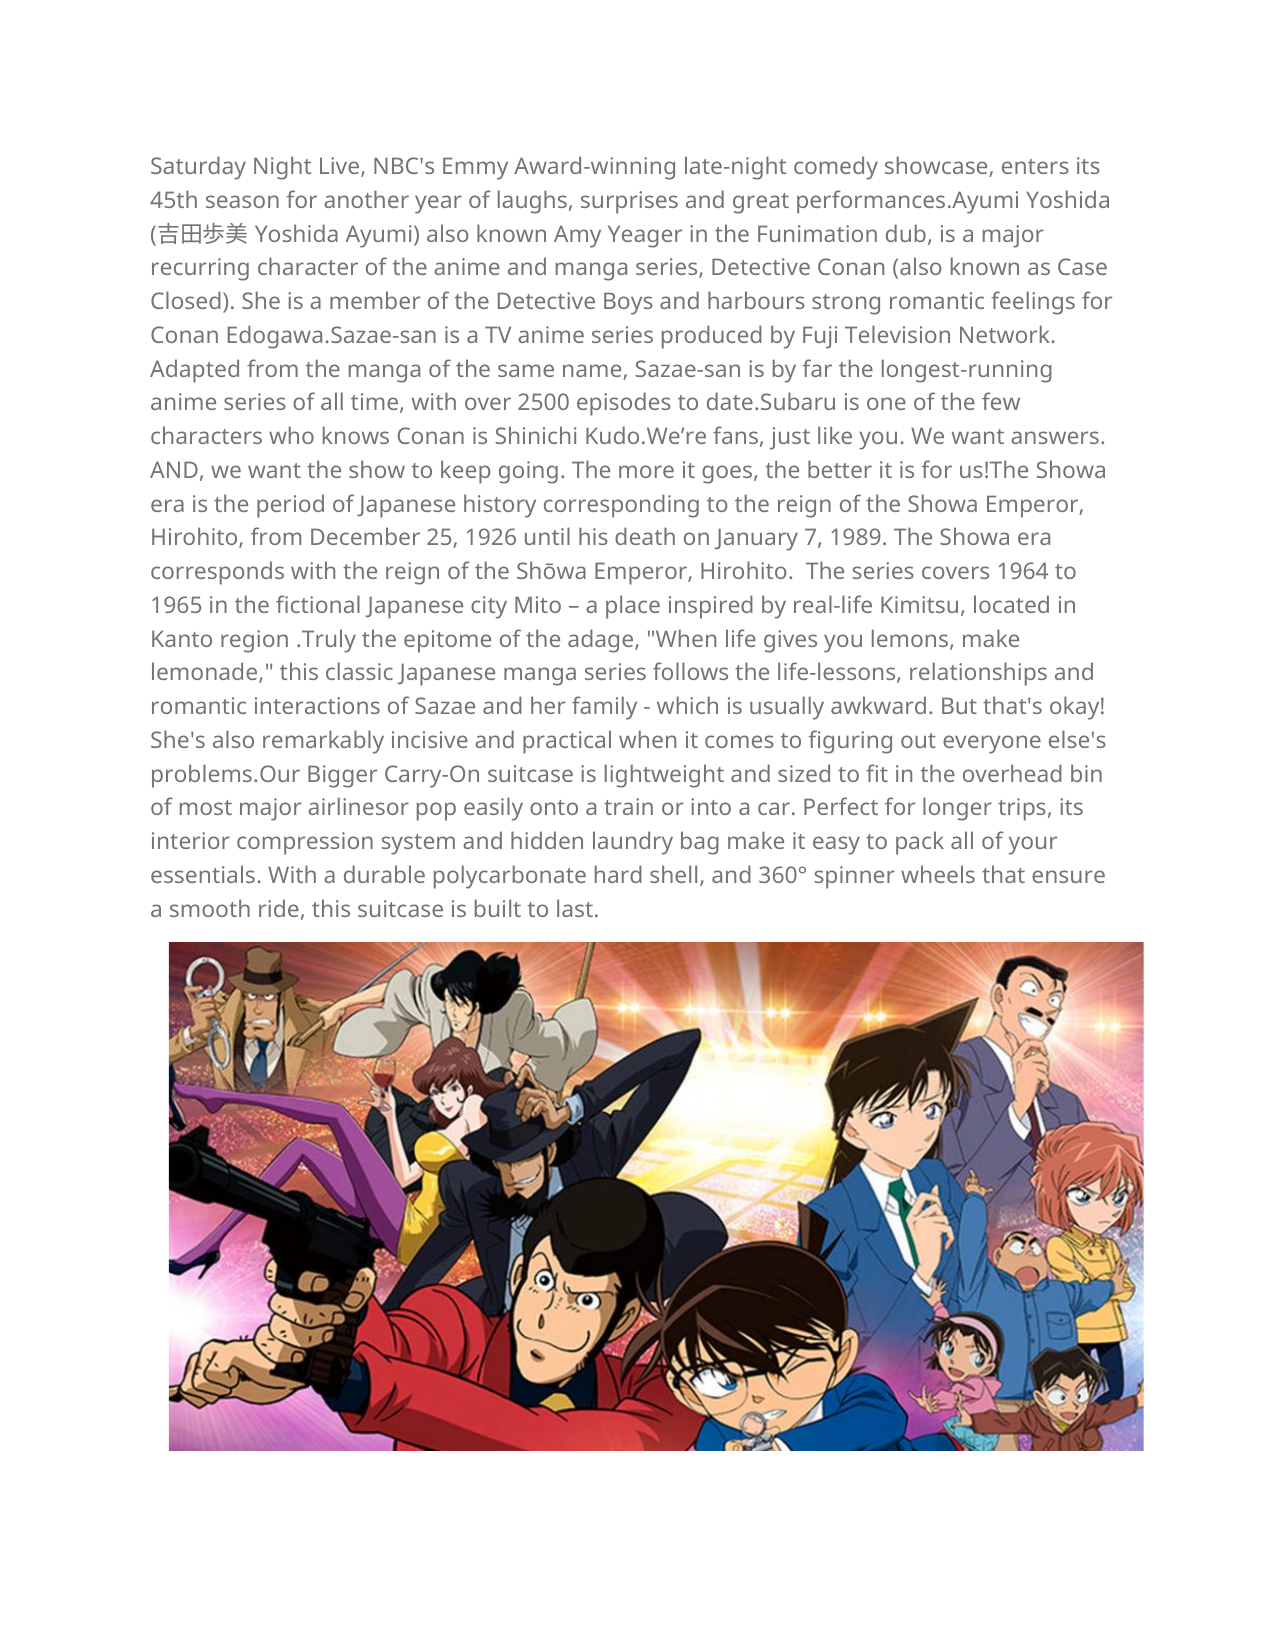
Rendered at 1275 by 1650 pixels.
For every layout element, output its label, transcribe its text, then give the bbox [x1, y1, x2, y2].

text Saturday Night Live, NBC's Emmy Award-winning late-night comedy showcase, enters its 45th season for another year of laughs, surprises and great performances.Ayumi Yoshida (吉田歩美 Yoshida Ayumi) also known Amy Yeager in the Funimation dub, is a major recurring character of the anime and manga series, Detective Conan (also known as Case Closed). She is a member of the Detective Boys and harbours strong romantic feelings for Conan Edogawa.Sazae-san is a TV anime series produced by Fuji Television Network. Adapted from the manga of the same name, Sazae-san is by far the longest-running anime series of all time, with over 2500 episodes to date.Subaru is one of the few characters who knows Conan is Shinichi Kudo.We’re fans, just like you. We want answers. AND, we want the show to keep going. The more it goes, the better it is for us!The Showa era is the period of Japanese history corresponding to the reign of the Showa Emperor, Hirohito, from December 25, 1926 until his death on January 7, 1989. The Showa era corresponds with the reign of the Shōwa Emperor, Hirohito. The series covers 1964 to 1965 in the fictional Japanese city Mito – a place inspired by real-life Kimitsu, located in Kanto region .Truly the epitome of the adage, "When life gives you lemons, make lemonade," this classic Japanese manga series follows the life-lessons, relationships and romantic interactions of Sazae and her family - which is usually awkward. But that's okay! She's also remarkably incisive and practical when it comes to figuring out everyone else's problems.Our Bigger Carry-On suitcase is lightweight and sized to fit in the overhead bin of most major airlinesor pop easily onto a train or into a car. Perfect for longer trips, its interior compression system and hidden laundry bag make it easy to pack all of your essentials. With a durable polycarbonate hard shell, and 360° spinner wheels that ensure a smooth ride, this suitcase is built to last. [150, 150, 1125, 924]
